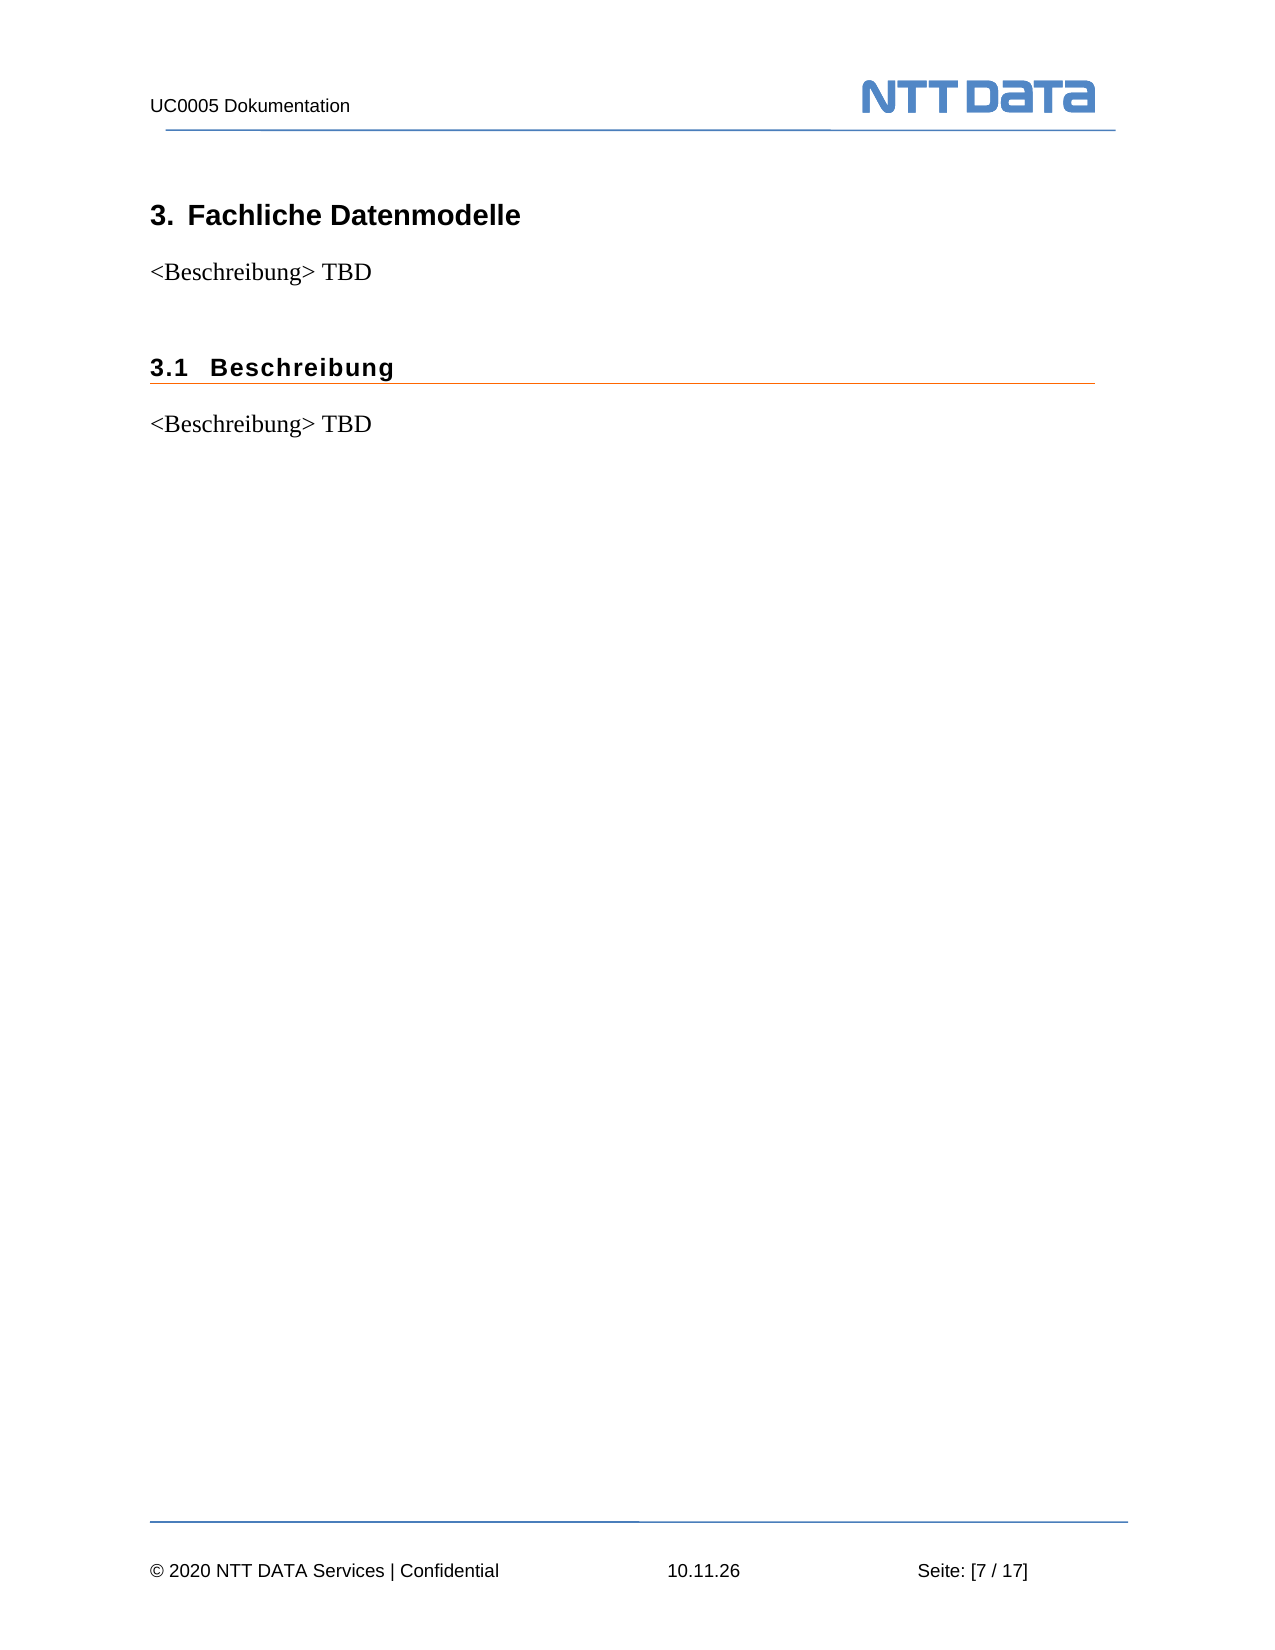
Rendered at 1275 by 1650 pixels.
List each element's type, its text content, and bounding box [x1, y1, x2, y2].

text <Beschreibung> TBD [150, 409, 1125, 438]
text <Beschreibung> TBD [150, 257, 1125, 286]
subtitle Beschreibung [150, 353, 1095, 383]
subtitle Fachliche Datenmodelle [150, 198, 1125, 231]
